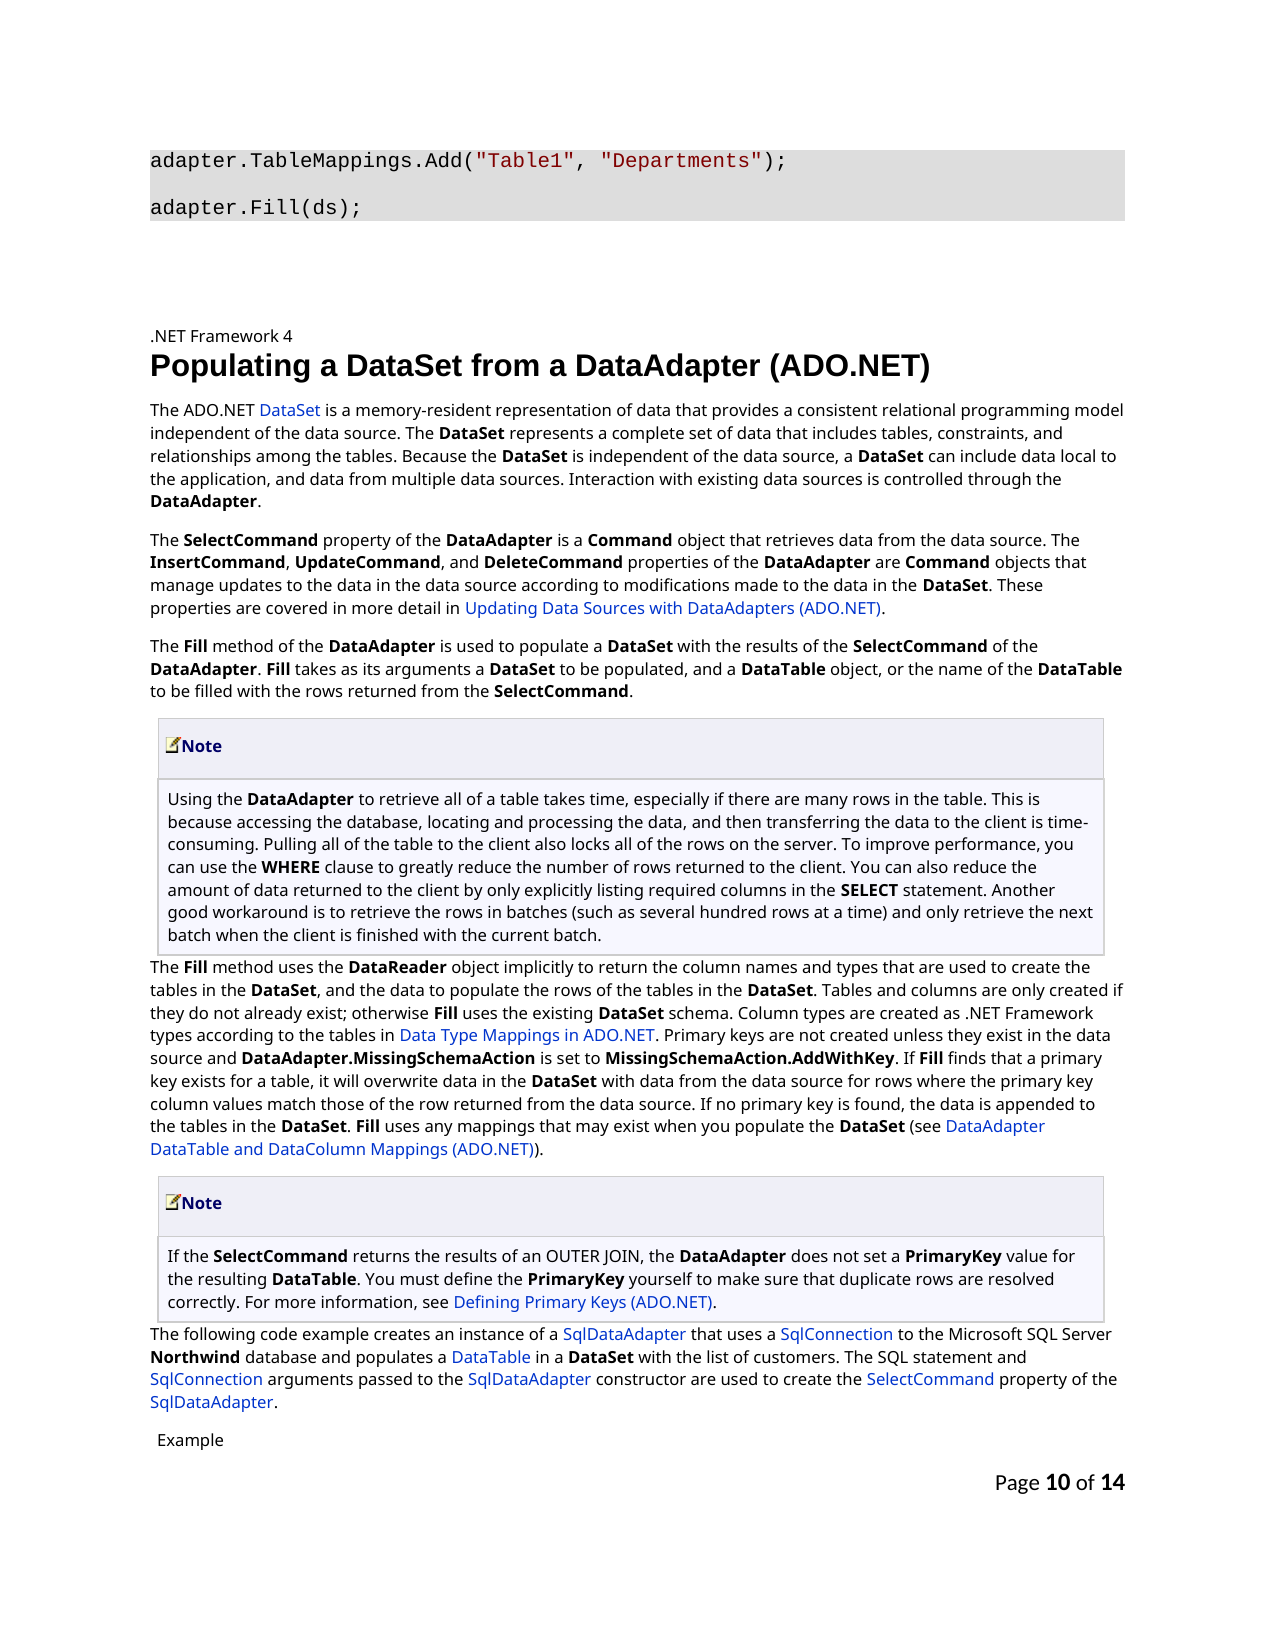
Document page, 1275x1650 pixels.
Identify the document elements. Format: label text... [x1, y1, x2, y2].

text The SelectCommand property of the DataAdapter is a Command object that retrieves data from the data source. The InsertCommand, UpdateCommand, and DeleteCommand properties of the DataAdapter are Command objects that manage updates to the data in the data source according to modifications made to the data in the DataSet. These properties are covered in more detail in Updating Data Sources with DataAdapters (ADO.NET). [150, 528, 1125, 619]
text The Fill method uses the DataReader object implicitly to return the column names and types that are used to create the tables in the DataSet, and the data to populate the rows of the tables in the DataSet. Tables and columns are only created if they do not already exist; otherwise Fill uses the existing DataSet schema. Column types are created as .NET Framework types according to the tables in Data Type Mappings in ADO.NET. Primary keys are not created unless they exist in the data source and DataAdapter.MissingSchemaAction is set to MissingSchemaAction.AddWithKey. If Fill finds that a primary key exists for a table, it will overwrite data in the DataSet with data from the data source for rows where the primary key column values match those of the row returned from the data source. If no primary key is found, the data is appended to the tables in the DataSet. Fill uses any mappings that may exist when you populate the DataSet (see DataAdapter DataTable and DataColumn Mappings (ADO.NET)). [150, 956, 1125, 1160]
table_cell Using the DataAdapter to retrieve all of a table takes time, especially if there are many rows in the table. This is because accessing the database, locating and processing the data, and then transferring the data to the client is time-consuming. Pulling all of the table to the client also locks all of the rows on the server. To improve performance, you can use the WHERE clause to greatly reduce the number of rows returned to the client. You can also reduce the amount of data returned to the client by only explicitly listing required columns in the SELECT statement. Another good workaround is to retrieve the rows in batches (such as several hundred rows at a time) and only retrieve the next batch when the client is finished with the current batch. [159, 780, 1103, 954]
text Example [150, 1429, 1125, 1457]
text The following code example creates an instance of a SqlDataAdapter that uses a SqlConnection to the Microsoft SQL Server Northwind database and populates a DataTable in a DataSet with the list of customers. The SQL statement and SqlConnection arguments passed to the SqlDataAdapter constructor are used to create the SelectCommand property of the SqlDataAdapter. [150, 1322, 1125, 1413]
picture [165, 1194, 182, 1210]
text adapter.TableMappings.Add("Table1", "Departments"); [150, 150, 1125, 174]
table_header Note [159, 1177, 1103, 1236]
table_header Note [159, 719, 1103, 778]
picture [165, 737, 182, 753]
table_cell If the SelectCommand returns the results of an OUTER JOIN, the DataAdapter does not set a PrimaryKey value for the resulting DataTable. You must define the PrimaryKey yourself to make sure that duplicate rows are resolved correctly. For more information, see Defining Primary Keys (ADO.NET). [159, 1237, 1103, 1321]
text The ADO.NET DataSet is a memory-resident representation of data that provides a consistent relational programming model independent of the data source. The DataSet represents a complete set of data that includes tables, constraints, and relationships among the tables. Because the DataSet is independent of the data source, a DataSet can include data local to the application, and data from multiple data sources. Interaction with existing data sources is controlled through the DataAdapter. [150, 399, 1125, 512]
text The Fill method of the DataAdapter is used to populate a DataSet with the results of the SelectCommand of the DataAdapter. Fill takes as its arguments a DataSet to be populated, and a DataTable object, or the name of the DataTable to be filled with the rows returned from the SelectCommand. [150, 634, 1125, 703]
text Populating a DataSet from a DataAdapter (ADO.NET) [150, 347, 1125, 383]
text adapter.Fill(ds); [150, 197, 1125, 221]
text .NET Framework 4 [150, 325, 1125, 347]
